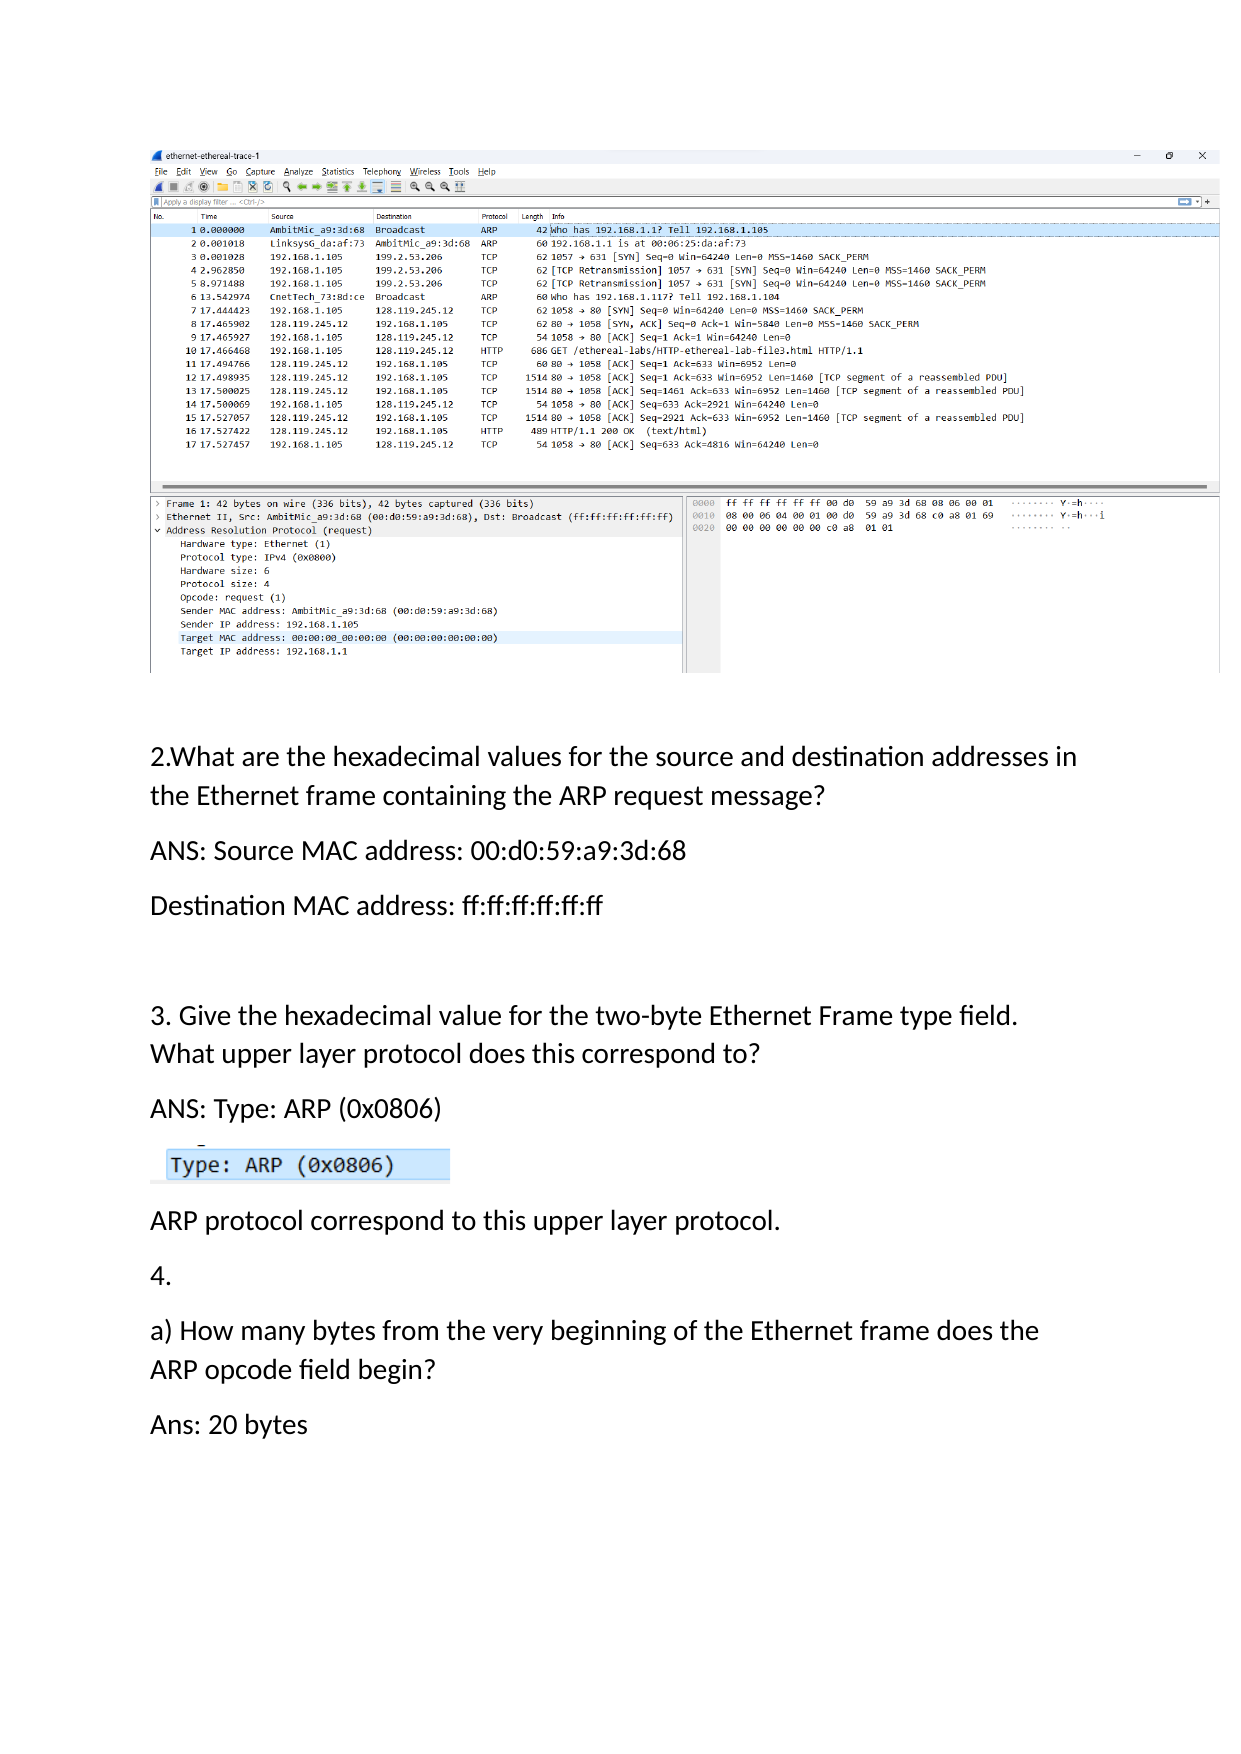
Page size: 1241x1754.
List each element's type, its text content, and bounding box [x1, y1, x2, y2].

picture [150, 1145, 451, 1184]
text a) How many bytes from the very beginning of the Ethernet frame does the ARP opcode field begin? [150, 1312, 1090, 1386]
text Destination MAC address: ff:ff:ff:ff:ff:ff [150, 887, 1090, 922]
text 2.What are the hexadecimal values for the source and destination addresses in the Ethernet frame containing the ARP request message? [150, 738, 1090, 812]
text ANS: Source MAC address: 00:d0:59:a9:3d:68 [150, 832, 1090, 867]
text 3. Give the hexadecimal value for the two-byte Ethernet Frame type field. What upper layer protocol does this correspond to? [150, 997, 1090, 1071]
text 4. [150, 1257, 1090, 1293]
text Ans: 20 bytes [150, 1406, 1090, 1441]
text ARP protocol correspond to this upper layer protocol. [150, 1202, 1090, 1238]
picture [150, 150, 1220, 673]
text ANS: Type: ARP (0x0806) [150, 1091, 1090, 1126]
